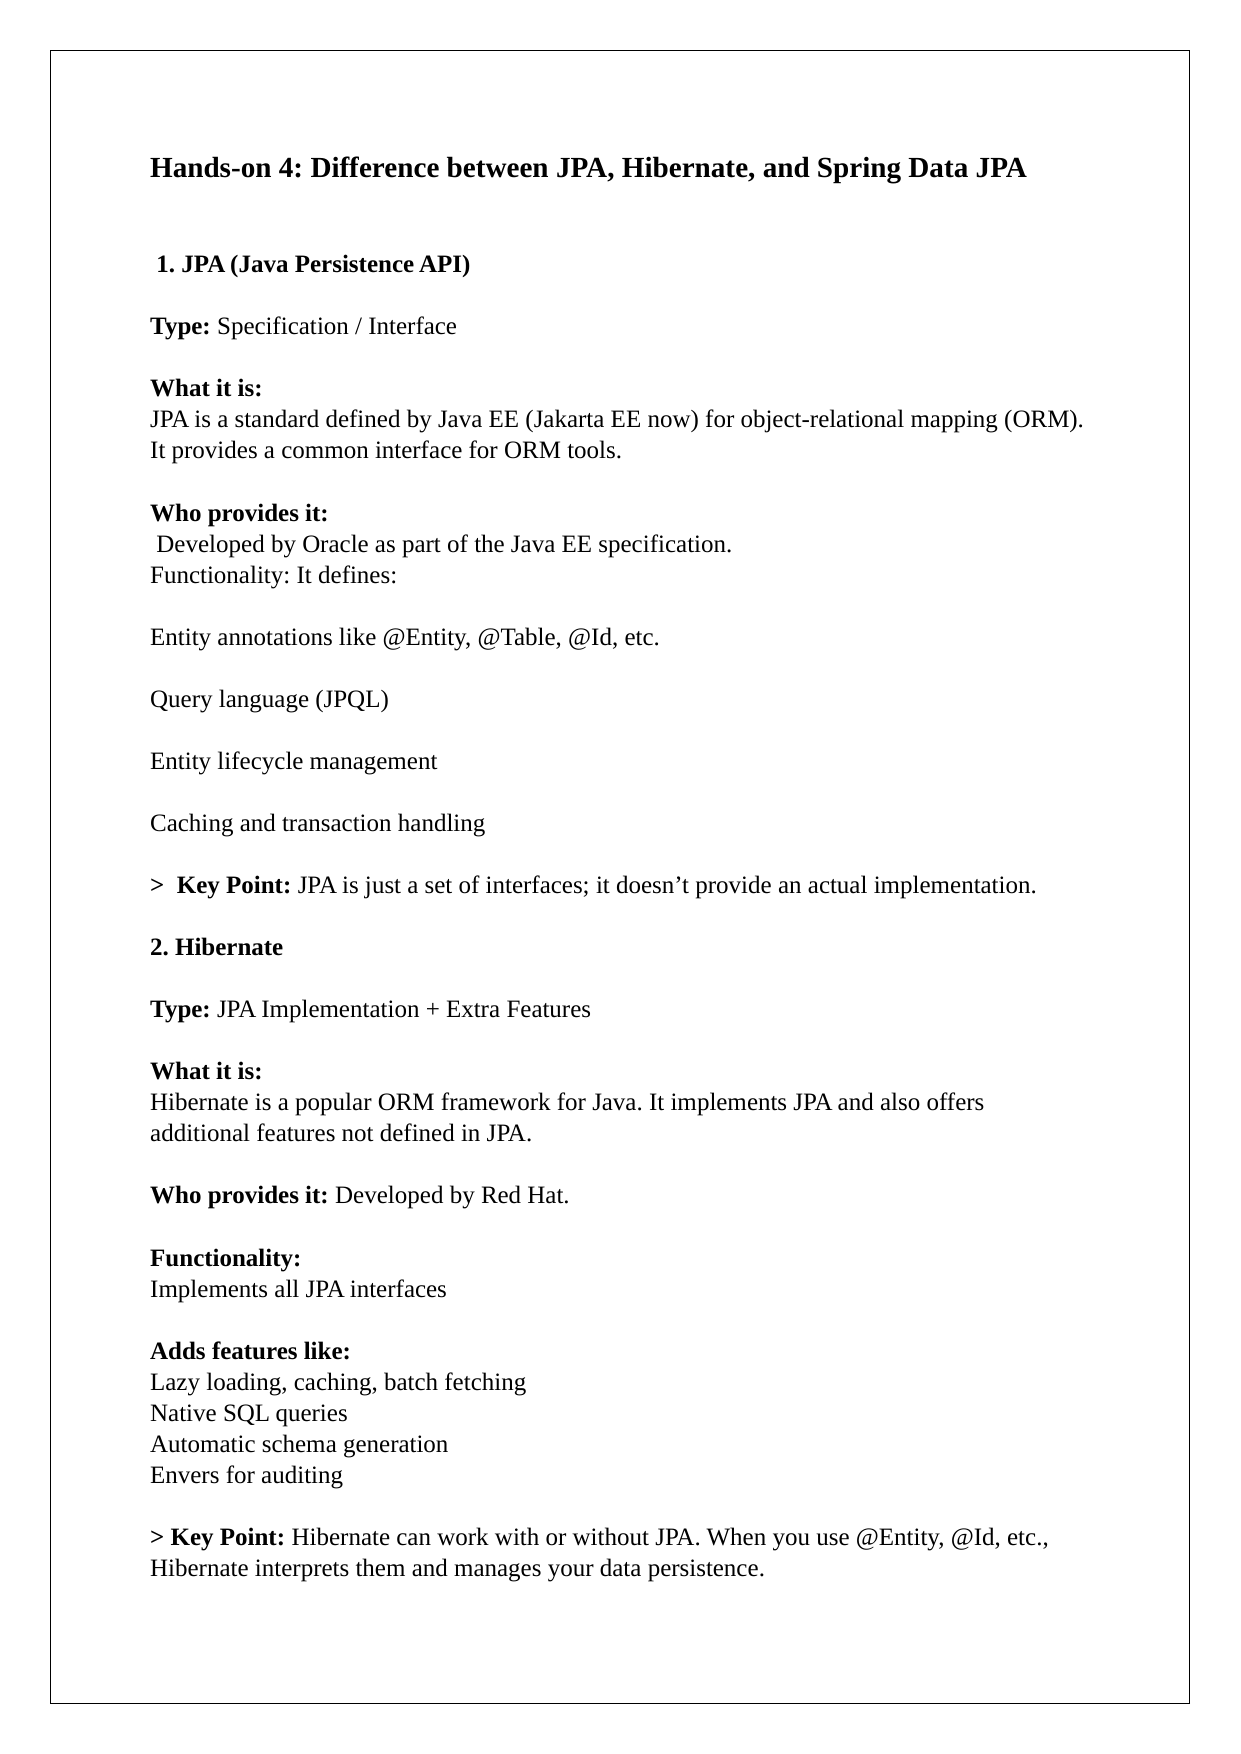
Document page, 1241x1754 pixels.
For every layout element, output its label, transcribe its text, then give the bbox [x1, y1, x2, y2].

text Type: Specification / Interface [150, 311, 1090, 340]
text Functionality: It defines: [150, 560, 1090, 588]
text Native SQL queries [150, 1398, 1090, 1427]
text Lazy loading, caching, batch fetching [150, 1367, 1090, 1396]
text Type: JPA Implementation + Extra Features [150, 994, 1090, 1023]
text Automatic schema generation [150, 1429, 1090, 1458]
text 1. JPA (Java Persistence API) [150, 249, 1090, 278]
text Who provides it: [150, 498, 1090, 526]
text Entity annotations like @Entity, @Table, @Id, etc. [150, 622, 1090, 651]
text Functionality: [150, 1243, 1090, 1271]
text Entity lifecycle management [150, 746, 1090, 775]
text What it is: [150, 1056, 1090, 1085]
text JPA is a standard defined by Java EE (Jakarta EE now) for object-relational mapping (ORM). It provides a common interface for ORM tools. [150, 404, 1090, 464]
text Caching and transaction handling [150, 808, 1090, 837]
text 2. Hibernate [150, 932, 1090, 961]
text > Key Point: JPA is just a set of interfaces; it doesn’t provide an actual implementation. [150, 870, 1090, 899]
text Hibernate is a popular ORM framework for Java. It implements JPA and also offers additional features not defined in JPA. [150, 1087, 1090, 1147]
text What it is: [150, 373, 1090, 402]
text Developed by Oracle as part of the Java EE specification. [150, 529, 1090, 557]
text Implements all JPA interfaces [150, 1274, 1090, 1302]
text Adds features like: [150, 1336, 1090, 1364]
text Envers for auditing [150, 1460, 1090, 1489]
text Hands-on 4: Difference between JPA, Hibernate, and Spring Data JPA [150, 150, 1090, 183]
text Query language (JPQL) [150, 684, 1090, 713]
text Who provides it: Developed by Red Hat. [150, 1181, 1090, 1209]
text > Key Point: Hibernate can work with or without JPA. When you use @Entity, @Id, etc., Hibernate interprets them and manages your data persistence. [150, 1522, 1090, 1582]
